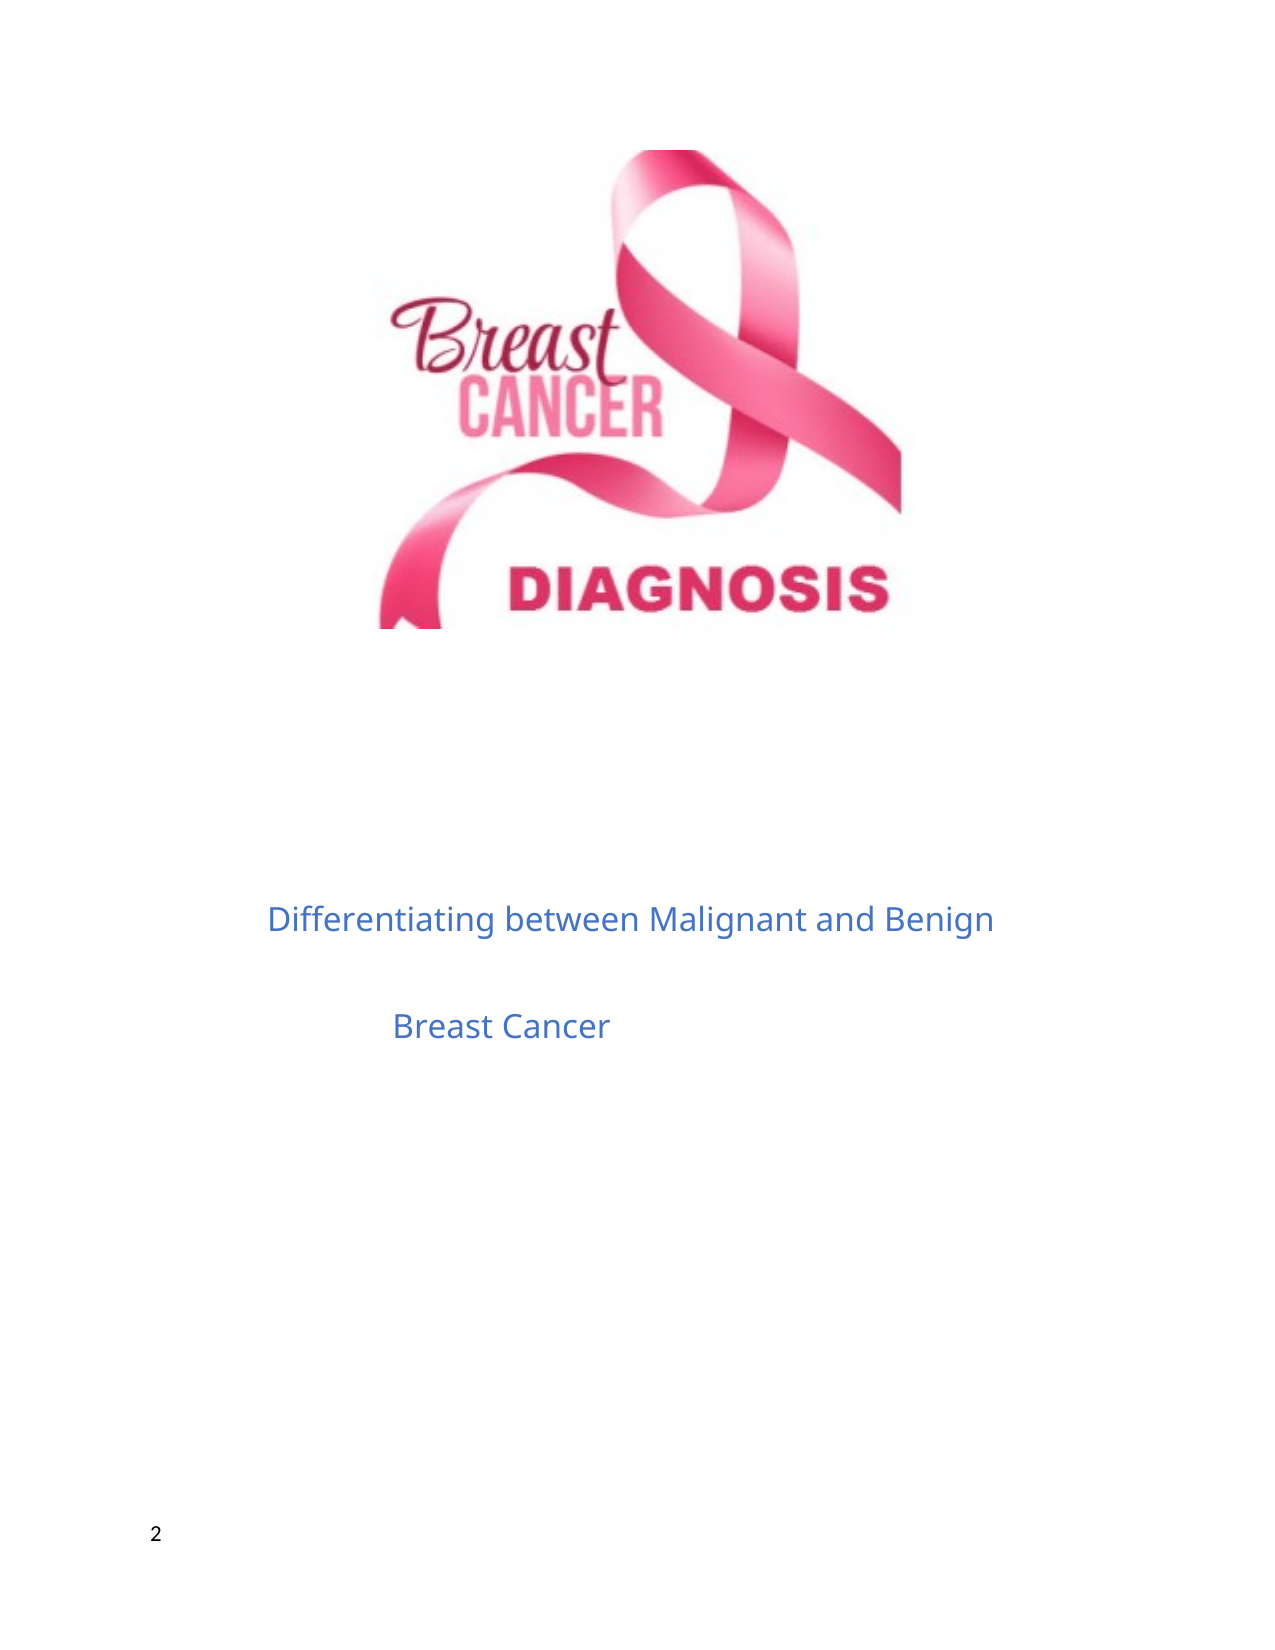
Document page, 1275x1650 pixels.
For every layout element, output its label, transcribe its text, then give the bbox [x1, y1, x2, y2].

text Differentiating between Malignant and Benign [150, 895, 1125, 941]
picture [150, 150, 1107, 629]
text Breast Cancer [150, 1003, 1125, 1048]
